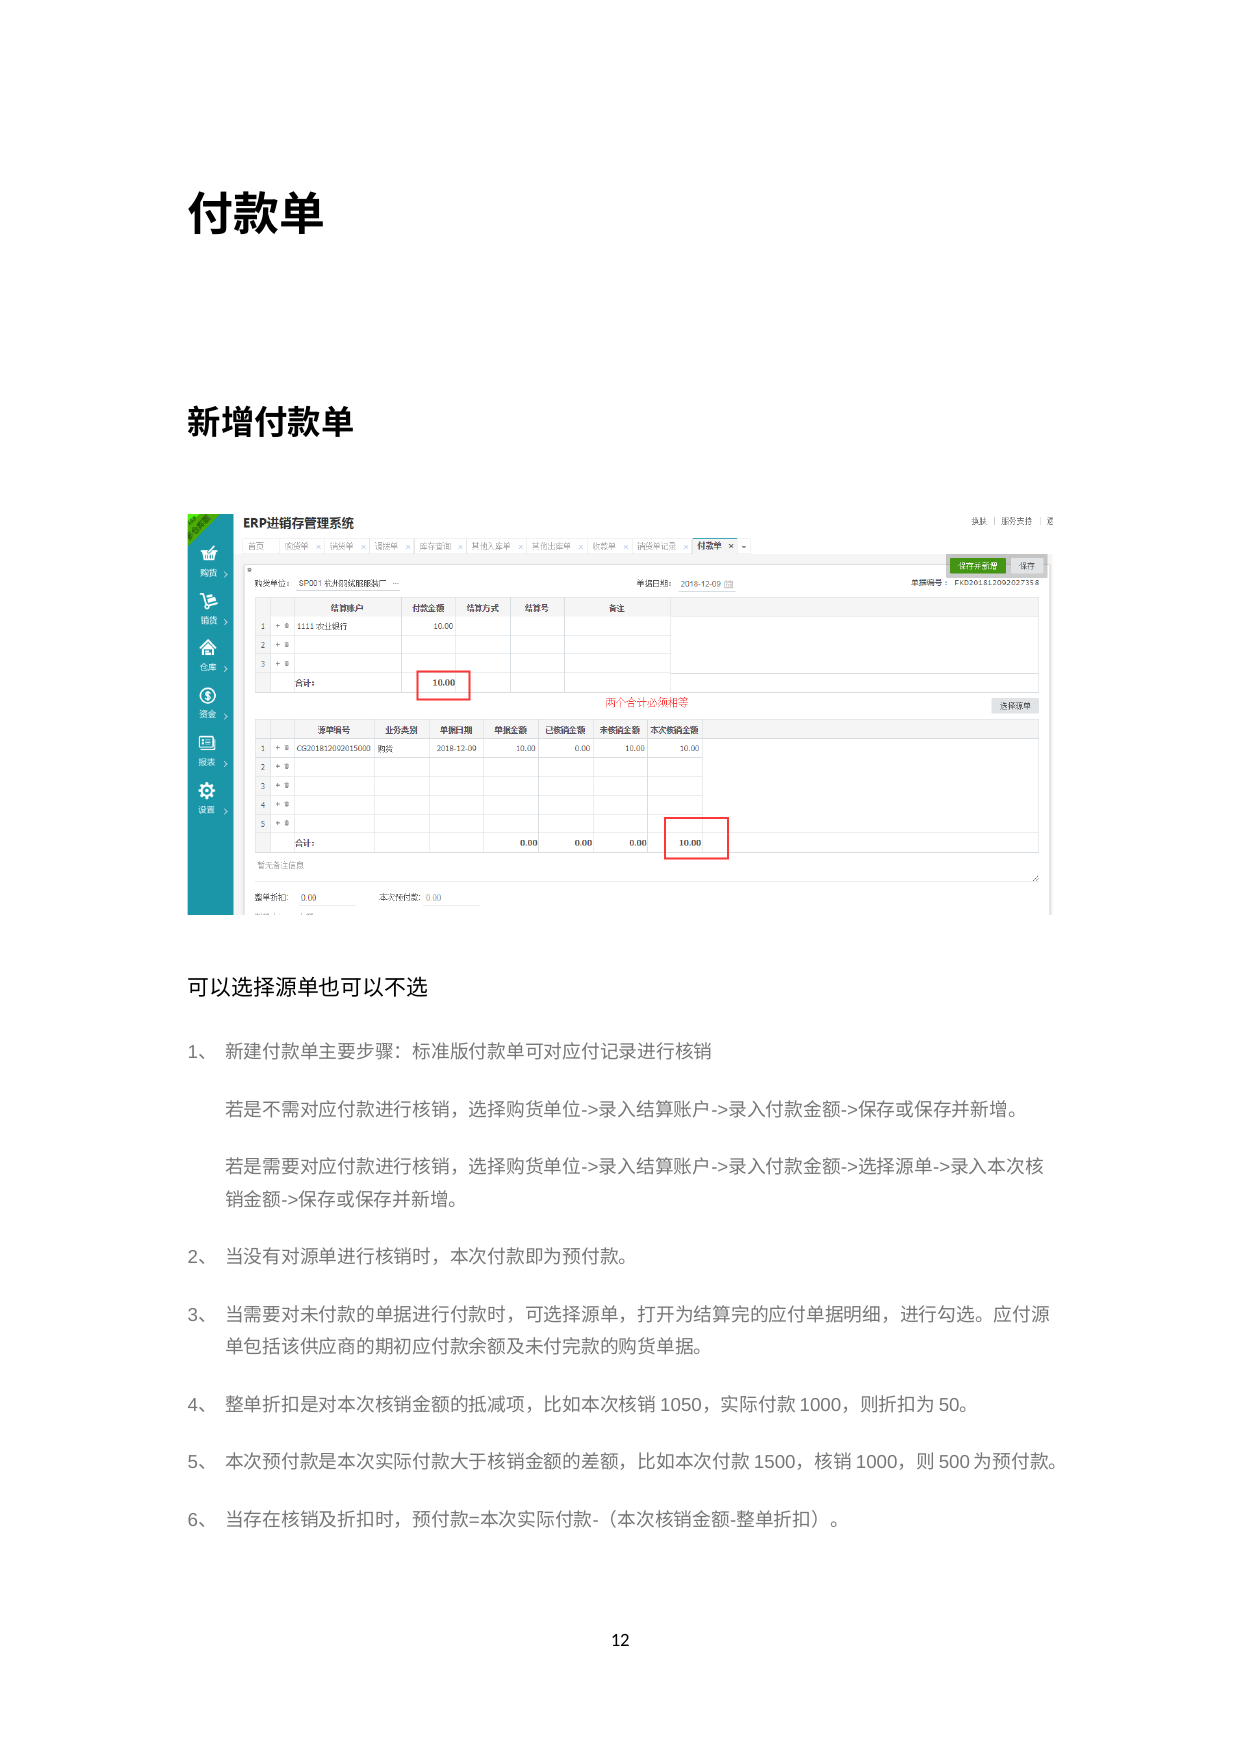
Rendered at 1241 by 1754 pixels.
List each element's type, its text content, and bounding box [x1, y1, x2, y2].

text 可以选择源单也可以不选 [187, 969, 1053, 1002]
picture [187, 514, 1053, 915]
list 本次预付款是本次实际付款大于核销金额的差额，比如本次付款1500，核销1000，则500为预付款。 [187, 1444, 1053, 1477]
list 若是需要对应付款进行核销，选择购货单位->录入结算账户->录入付款金额->选择源单->录入本次核销金额->保存或保存并新增。 [225, 1149, 1053, 1214]
list 当需要对未付款的单据进行付款时，可选择源单，打开为结算完的应付单据明细，进行勾选。应付源单包括该供应商的期初应付款余额及未付完款的购货单据。 [187, 1297, 1053, 1362]
list 新建付款单主要步骤：标准版付款单可对应付记录进行核销 [187, 1034, 1053, 1067]
list 整单折扣是对本次核销金额的抵减项，比如本次核销1050，实际付款1000，则折扣为50。 [187, 1387, 1053, 1419]
list 当存在核销及折扣时，预付款=本次实际付款-（本次核销金额-整单折扣）。 [187, 1502, 1053, 1534]
subtitle 新增付款单 [187, 387, 1053, 452]
subtitle 付款单 [187, 162, 1053, 259]
list 当没有对源单进行核销时，本次付款即为预付款。 [187, 1239, 1053, 1272]
list 若是不需对应付款进行核销，选择购货单位->录入结算账户->录入付款金额->保存或保存并新增。 [225, 1092, 1053, 1124]
